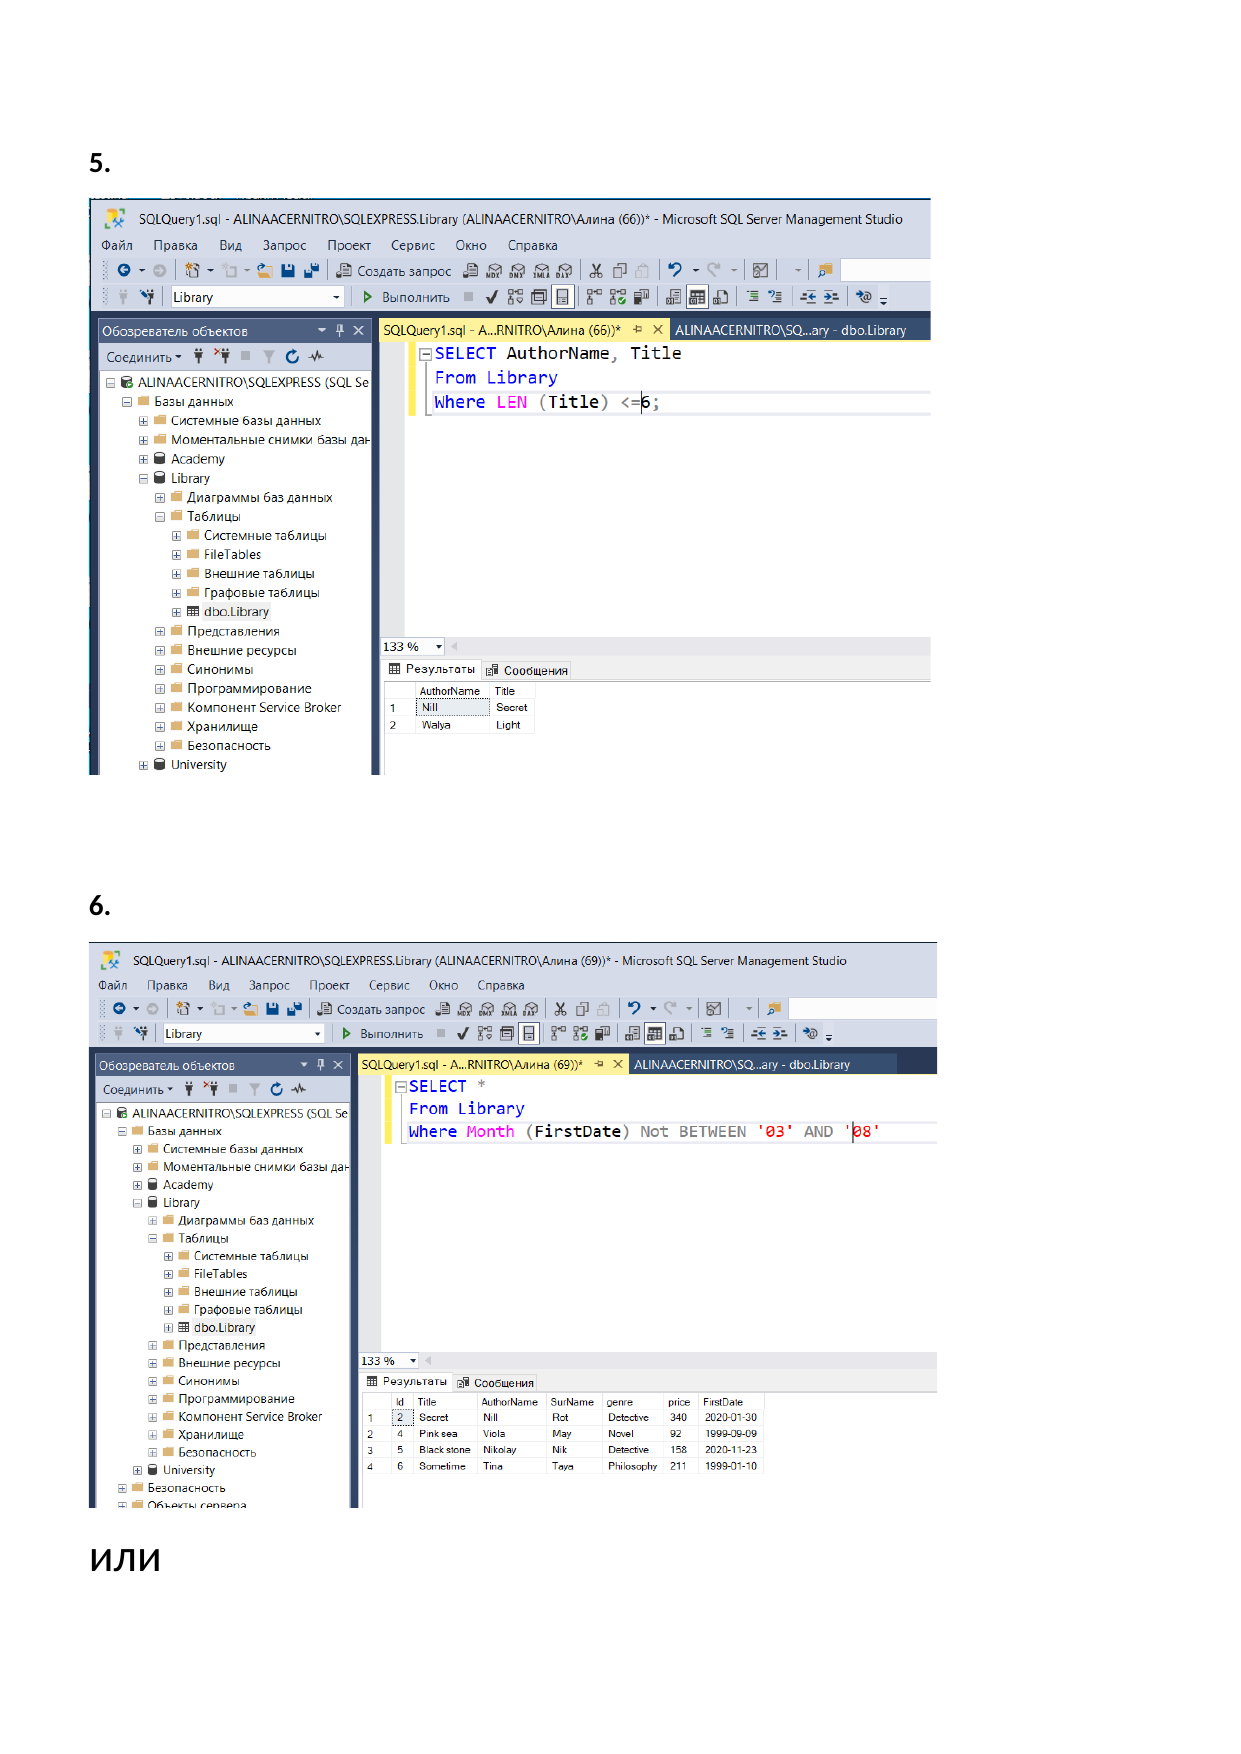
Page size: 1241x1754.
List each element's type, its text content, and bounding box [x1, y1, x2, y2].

text 6. [89, 887, 1152, 923]
picture [88, 198, 931, 775]
picture [88, 942, 938, 1508]
text или [89, 1527, 1152, 1582]
text 5. [89, 144, 1152, 179]
